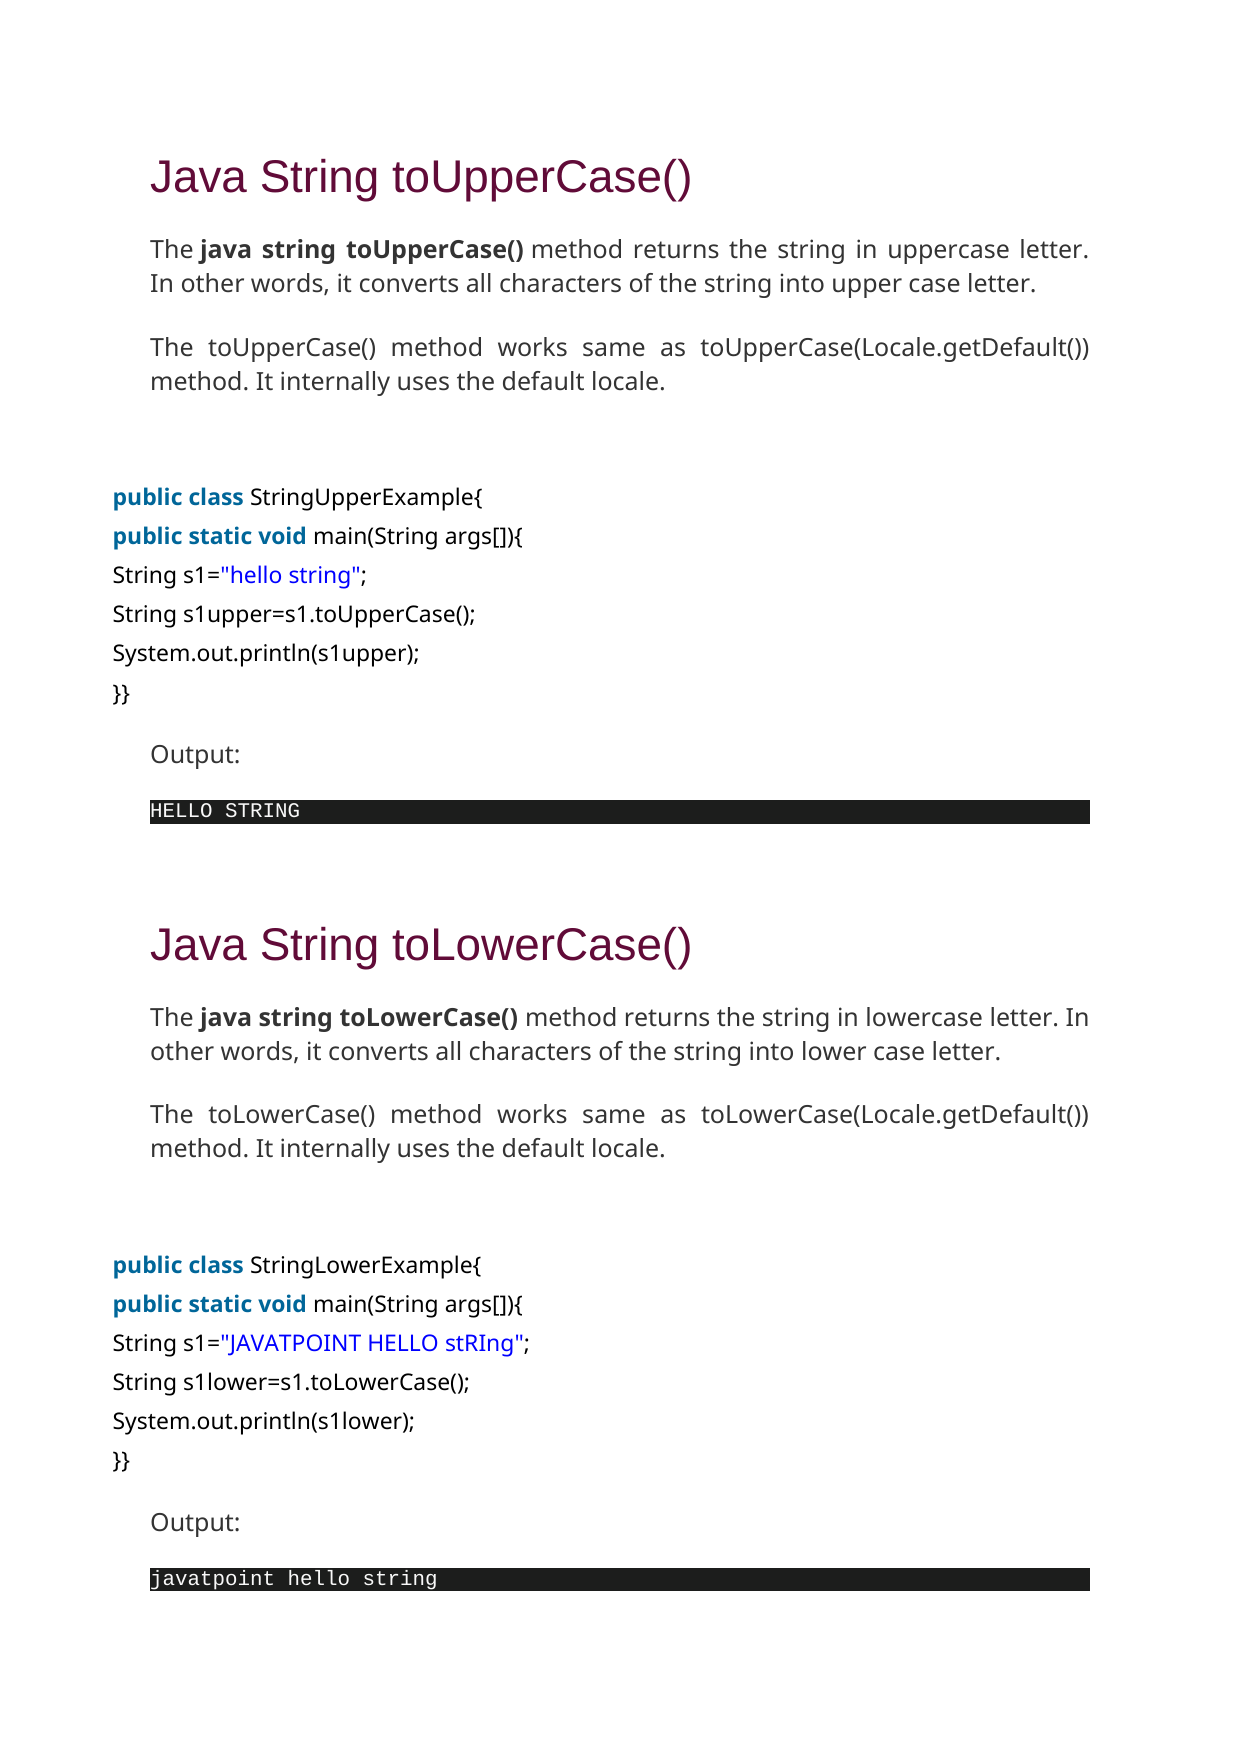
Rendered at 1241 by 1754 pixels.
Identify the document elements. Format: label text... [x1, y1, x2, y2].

text The java string toLowerCase() method returns the string in lowercase letter. In other words, it converts all characters of the string into lower case letter. [150, 999, 1090, 1067]
text Output: [150, 737, 1090, 771]
text }} [112, 1436, 1090, 1475]
text public class StringLowerExample{ [112, 1241, 1090, 1280]
subtitle Java String toLowerCase() [150, 917, 1090, 970]
text public class StringUpperExample{ [112, 473, 1090, 512]
text String s1="JAVATPOINT HELLO stRIng"; [112, 1319, 1090, 1358]
text Output: [150, 1504, 1090, 1538]
text String s1upper=s1.toUpperCase(); [112, 591, 1090, 629]
text The toLowerCase() method works same as toLowerCase(Locale.getDefault()) method. It internally uses the default locale. [150, 1097, 1090, 1165]
text The toUpperCase() method works same as toUpperCase(Locale.getDefault()) method. It internally uses the default locale. [150, 329, 1090, 397]
text javatpoint hello string [150, 1568, 1090, 1591]
text System.out.println(s1lower); [112, 1397, 1090, 1436]
text The java string toUpperCase() method returns the string in uppercase letter. In other words, it converts all characters of the string into upper case letter. [150, 232, 1090, 300]
subtitle Java String toUpperCase() [150, 150, 1090, 203]
text System.out.println(s1upper); [112, 629, 1090, 669]
text }} [112, 669, 1090, 708]
text public static void main(String args[]){ [112, 512, 1090, 551]
text String s1lower=s1.toLowerCase(); [112, 1358, 1090, 1397]
text HELLO STRING [150, 800, 1090, 824]
text public static void main(String args[]){ [112, 1280, 1090, 1319]
text String s1="hello string"; [112, 551, 1090, 591]
